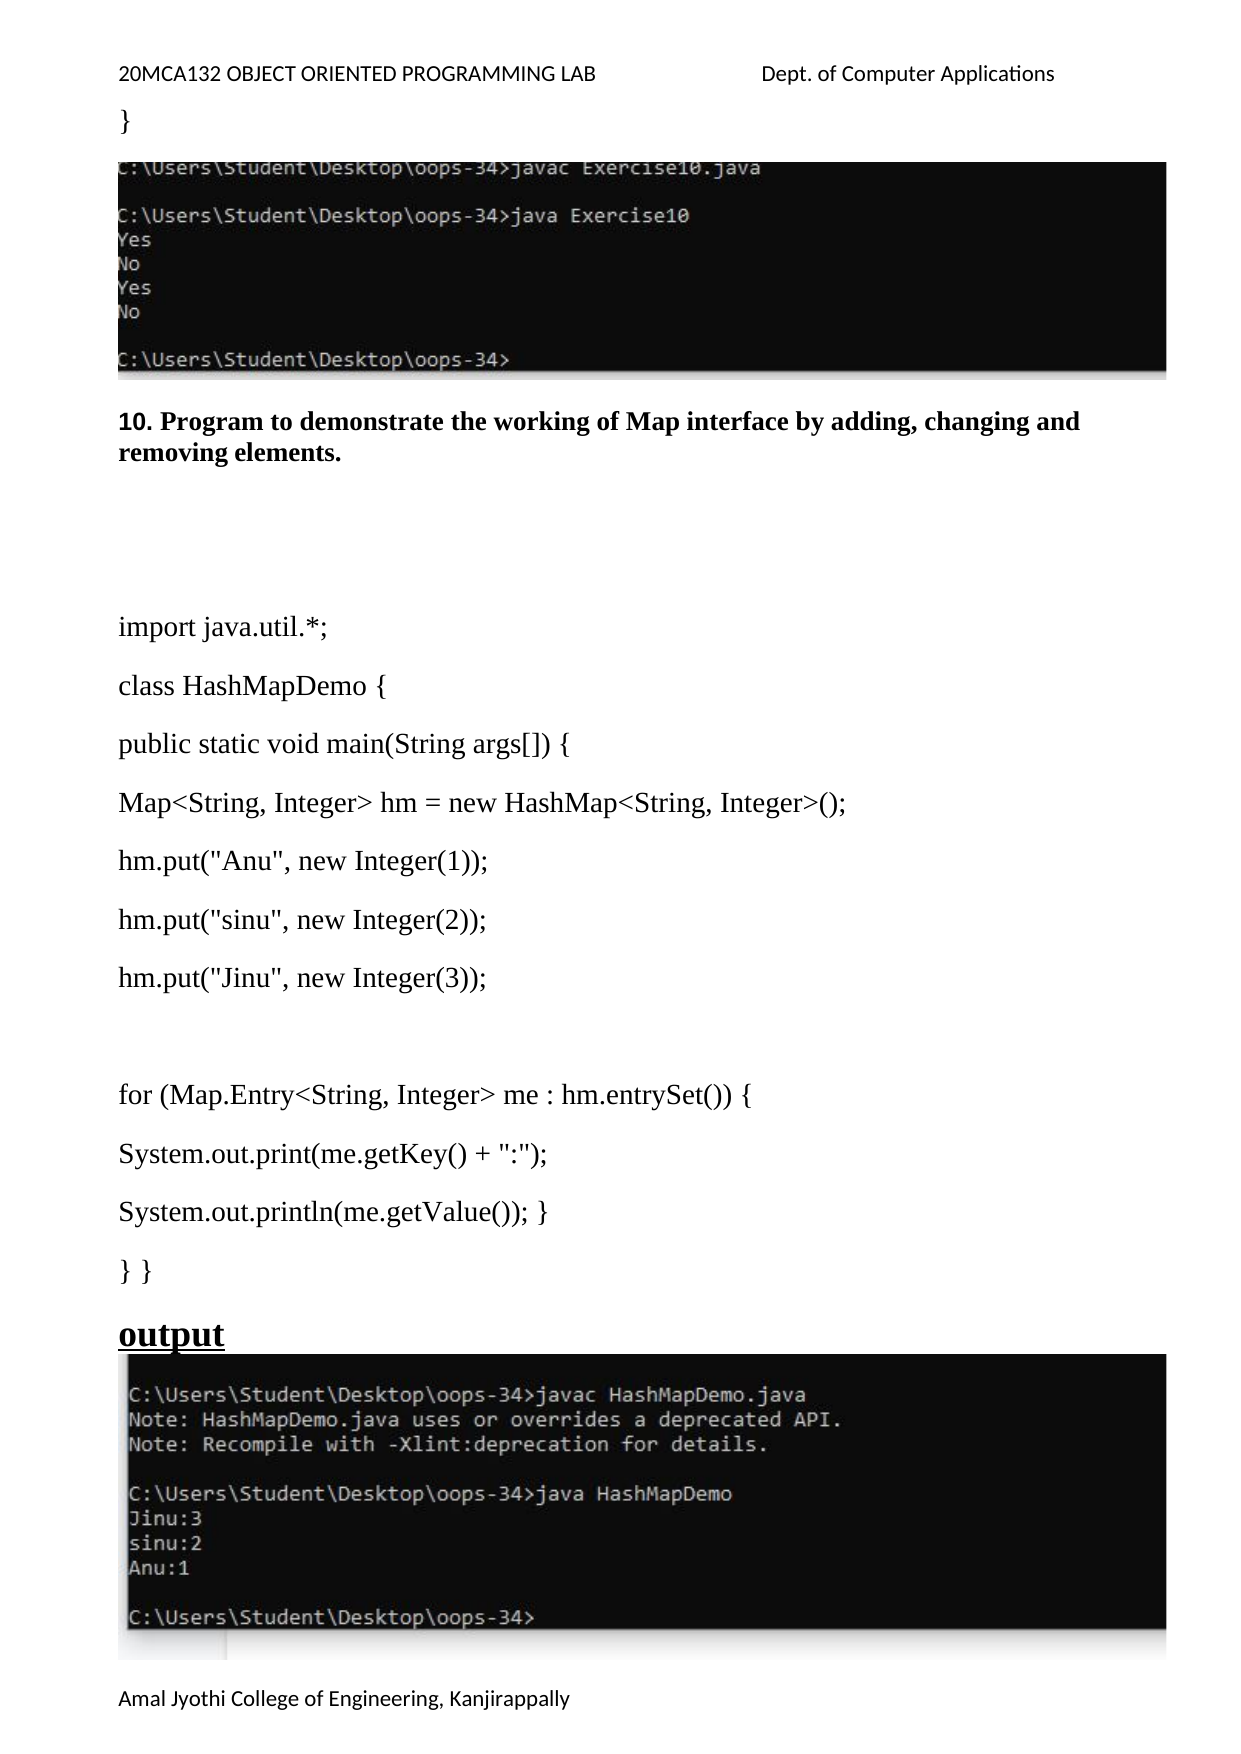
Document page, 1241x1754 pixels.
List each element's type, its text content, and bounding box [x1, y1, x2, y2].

text 10. Program to demonstrate the working of Map interface by adding, changing and removing elements. [118, 405, 1167, 467]
picture [118, 1354, 1167, 1660]
text Map<String, Integer> hm = new HashMap<String, Integer>(); [118, 785, 1167, 818]
text import java.util.*; [118, 609, 1167, 643]
text System.out.println(me.getValue()); } [118, 1194, 1167, 1228]
text hm.put("Anu", new Integer(1)); [118, 843, 1167, 877]
text output [118, 1312, 1167, 1354]
text } } [118, 1253, 1167, 1287]
text hm.put("sinu", new Integer(2)); [118, 902, 1167, 935]
text System.out.print(me.getKey() + ":"); [118, 1136, 1167, 1169]
text for (Map.Entry<String, Integer> me : hm.entrySet()) { [118, 1077, 1167, 1111]
text class HashMapDemo { [118, 668, 1167, 701]
text public static void main(String args[]) { [118, 726, 1167, 760]
text hm.put("Jinu", new Integer(3)); [118, 960, 1167, 994]
picture [118, 162, 1167, 380]
text } [118, 103, 1167, 137]
